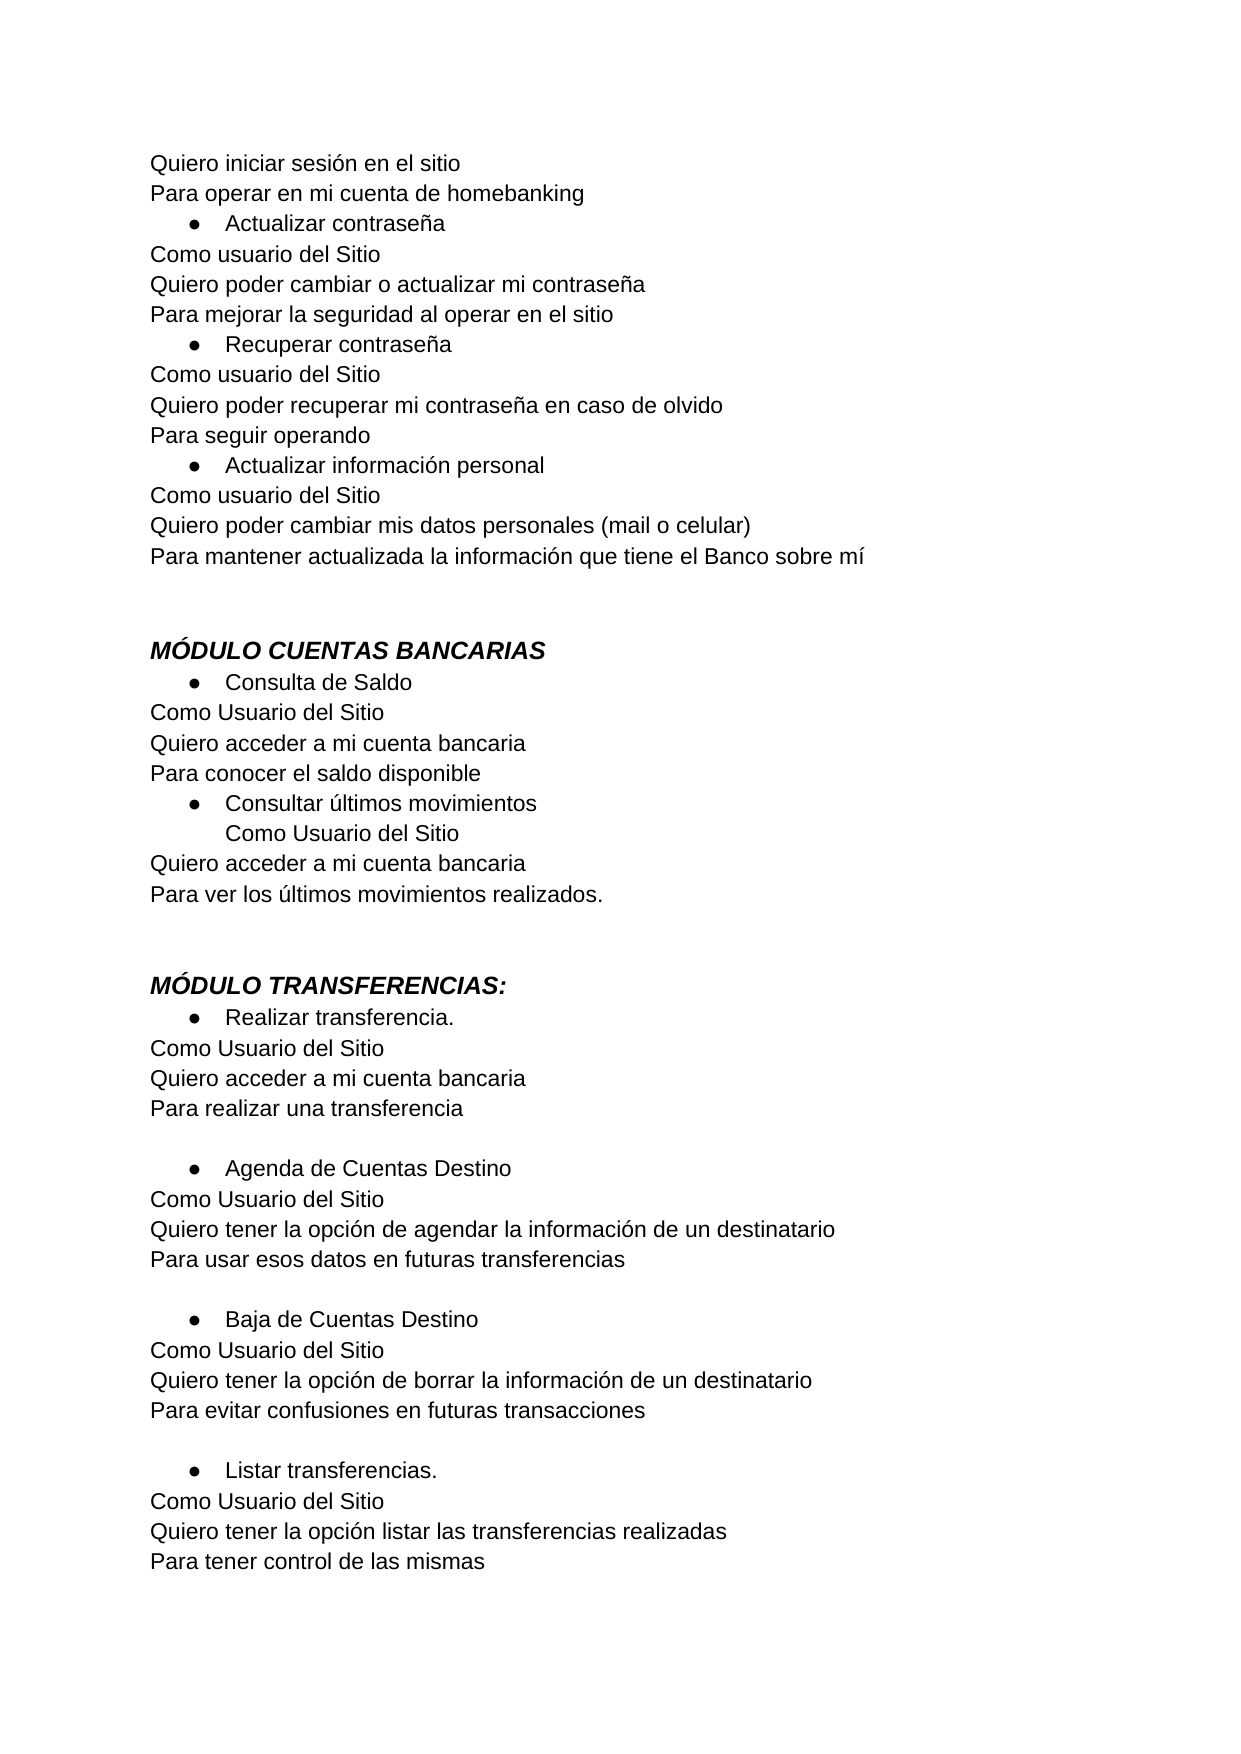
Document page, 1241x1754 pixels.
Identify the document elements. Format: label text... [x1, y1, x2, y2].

text Para ver los últimos movimientos realizados. [150, 881, 1090, 907]
text Como Usuario del Sitio [150, 820, 1090, 847]
list Actualizar contraseña [187, 210, 1090, 237]
list Realizar transferencia. [187, 1004, 1090, 1031]
text Quiero acceder a mi cuenta bancaria [150, 850, 1090, 877]
text Para mantener actualizada la información que tiene el Banco sobre mí [150, 543, 1090, 569]
text Para tener control de las mismas [150, 1548, 1090, 1574]
text Para usar esos datos en futuras transferencias [150, 1246, 1090, 1272]
list Baja de Cuentas Destino [187, 1306, 1090, 1333]
text Quiero poder cambiar o actualizar mi contraseña [150, 271, 1090, 297]
text MÓDULO CUENTAS BANCARIAS [150, 636, 1090, 665]
list Listar transferencias. [187, 1457, 1090, 1484]
text Para mejorar la seguridad al operar en el sitio [150, 301, 1090, 327]
list Agenda de Cuentas Destino [187, 1155, 1090, 1182]
text Para conocer el saldo disponible [150, 760, 1090, 786]
list Recuperar contraseña [187, 331, 1090, 358]
list Consultar últimos movimientos [187, 790, 1090, 816]
text Como Usuario del Sitio [150, 1034, 1090, 1061]
list Consulta de Saldo [187, 669, 1090, 696]
text Quiero acceder a mi cuenta bancaria [150, 1065, 1090, 1091]
text Para seguir operando [150, 422, 1090, 448]
text Quiero tener la opción de borrar la información de un destinatario [150, 1367, 1090, 1393]
text Como Usuario del Sitio [150, 1337, 1090, 1363]
text Quiero poder cambiar mis datos personales (mail o celular) [150, 512, 1090, 539]
text Para evitar confusiones en futuras transacciones [150, 1397, 1090, 1423]
text Como usuario del Sitio [150, 482, 1090, 509]
text Para operar en mi cuenta de homebanking [150, 180, 1090, 207]
text Como Usuario del Sitio [150, 1186, 1090, 1212]
text MÓDULO TRANSFERENCIAS: [150, 971, 1090, 1000]
text Quiero poder recuperar mi contraseña en caso de olvido [150, 392, 1090, 418]
text Como Usuario del Sitio [150, 699, 1090, 726]
text Como usuario del Sitio [150, 241, 1090, 267]
text Quiero acceder a mi cuenta bancaria [150, 729, 1090, 756]
text Como Usuario del Sitio [150, 1488, 1090, 1514]
list Actualizar información personal [187, 452, 1090, 478]
text Como usuario del Sitio [150, 361, 1090, 388]
text Quiero iniciar sesión en el sitio [150, 150, 1090, 176]
text Quiero tener la opción de agendar la información de un destinatario [150, 1216, 1090, 1242]
text Para realizar una transferencia [150, 1095, 1090, 1121]
text Quiero tener la opción listar las transferencias realizadas [150, 1518, 1090, 1544]
